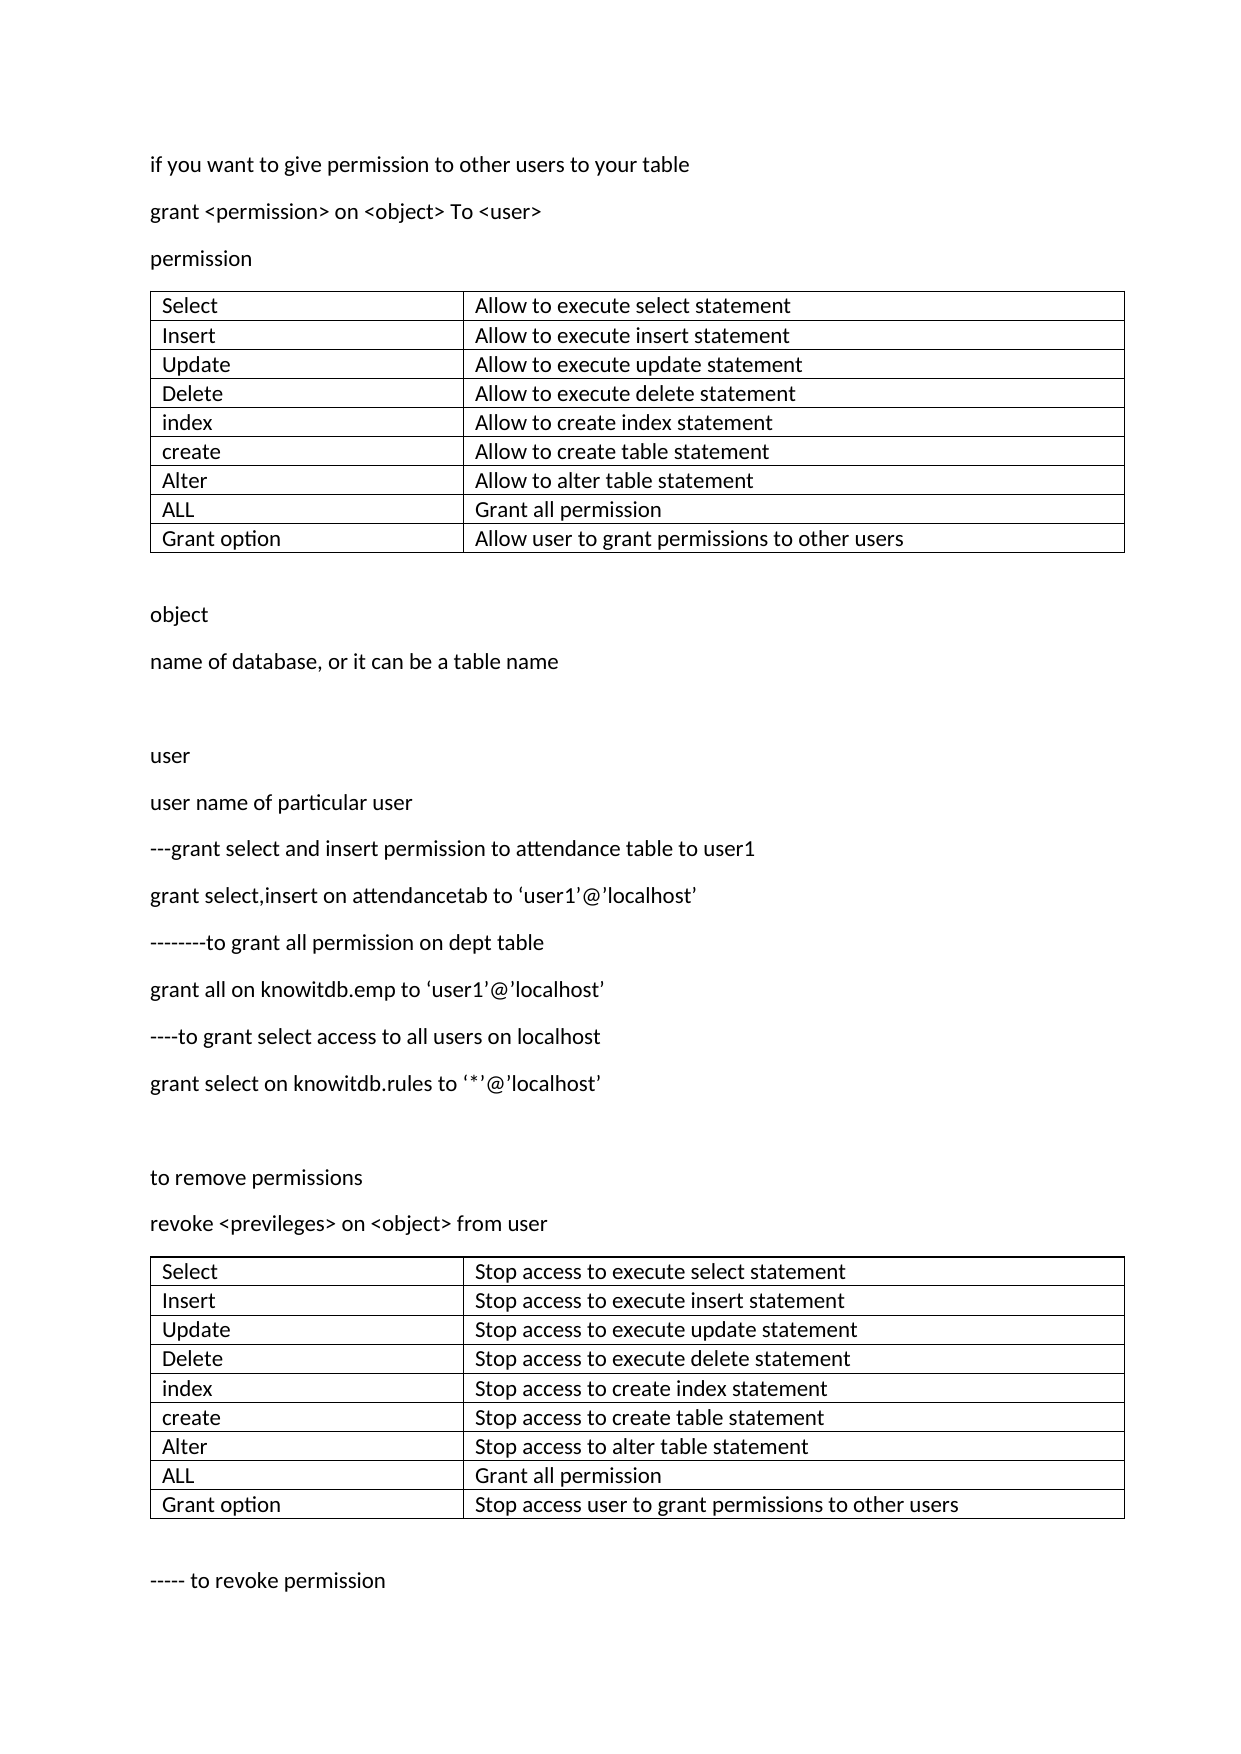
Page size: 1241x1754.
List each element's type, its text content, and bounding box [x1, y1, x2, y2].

text user [150, 741, 1090, 769]
table_cell Stop access to create table statement [464, 1403, 1124, 1431]
table_cell Grant option [151, 524, 463, 552]
table_cell Update [151, 350, 463, 378]
table_cell Alter [151, 1432, 463, 1460]
table_cell Allow to alter table statement [464, 466, 1124, 494]
text ---grant select and insert permission to attendance table to user1 [150, 834, 1090, 862]
table_header Select [151, 1258, 463, 1285]
text permission [150, 244, 1090, 272]
table_cell create [151, 1403, 463, 1431]
table_cell Grant all permission [464, 495, 1124, 523]
table_cell Allow to create index statement [464, 408, 1124, 436]
table_cell create [151, 437, 463, 465]
table_header Select [151, 292, 463, 320]
text revoke <previleges> on <object> from user [150, 1209, 1090, 1237]
table_cell Stop access to execute delete statement [464, 1345, 1124, 1373]
table_cell Insert [151, 321, 463, 349]
table_cell Allow to execute delete statement [464, 379, 1124, 407]
table_cell Stop access user to grant permissions to other users [464, 1490, 1124, 1518]
text grant all on knowitdb.emp to ‘user1’@’localhost’ [150, 975, 1090, 1003]
table_cell index [151, 1374, 463, 1402]
table_header Stop access to execute select statement [464, 1258, 1124, 1285]
table_cell Stop access to alter table statement [464, 1432, 1124, 1460]
table_cell ALL [151, 495, 463, 523]
table_cell Allow to execute update statement [464, 350, 1124, 378]
text if you want to give permission to other users to your table [150, 150, 1090, 178]
table_cell index [151, 408, 463, 436]
table_cell Grant all permission [464, 1461, 1124, 1489]
table_cell Alter [151, 466, 463, 494]
table_cell Update [151, 1316, 463, 1343]
text name of database, or it can be a table name [150, 647, 1090, 675]
text grant select,insert on attendancetab to ‘user1’@’localhost’ [150, 881, 1090, 909]
table_cell Delete [151, 379, 463, 407]
table_cell Delete [151, 1345, 463, 1373]
text grant select on knowitdb.rules to ‘*’@’localhost’ [150, 1069, 1090, 1097]
table_cell ALL [151, 1461, 463, 1489]
table_header Allow to execute select statement [464, 292, 1124, 320]
text grant <permission> on <object> To <user> [150, 197, 1090, 225]
table_cell Stop access to create index statement [464, 1374, 1124, 1402]
text ----to grant select access to all users on localhost [150, 1022, 1090, 1050]
table_cell Allow to create table statement [464, 437, 1124, 465]
text object [150, 600, 1090, 628]
text to remove permissions [150, 1163, 1090, 1191]
table_cell Grant option [151, 1490, 463, 1518]
text user name of particular user [150, 788, 1090, 816]
text --------to grant all permission on dept table [150, 928, 1090, 956]
table_cell Stop access to execute insert statement [464, 1286, 1124, 1314]
text ----- to revoke permission [150, 1566, 1090, 1594]
table_cell Insert [151, 1286, 463, 1314]
table_cell Allow to execute insert statement [464, 321, 1124, 349]
table_cell Allow user to grant permissions to other users [464, 524, 1124, 552]
table_cell Stop access to execute update statement [464, 1316, 1124, 1343]
